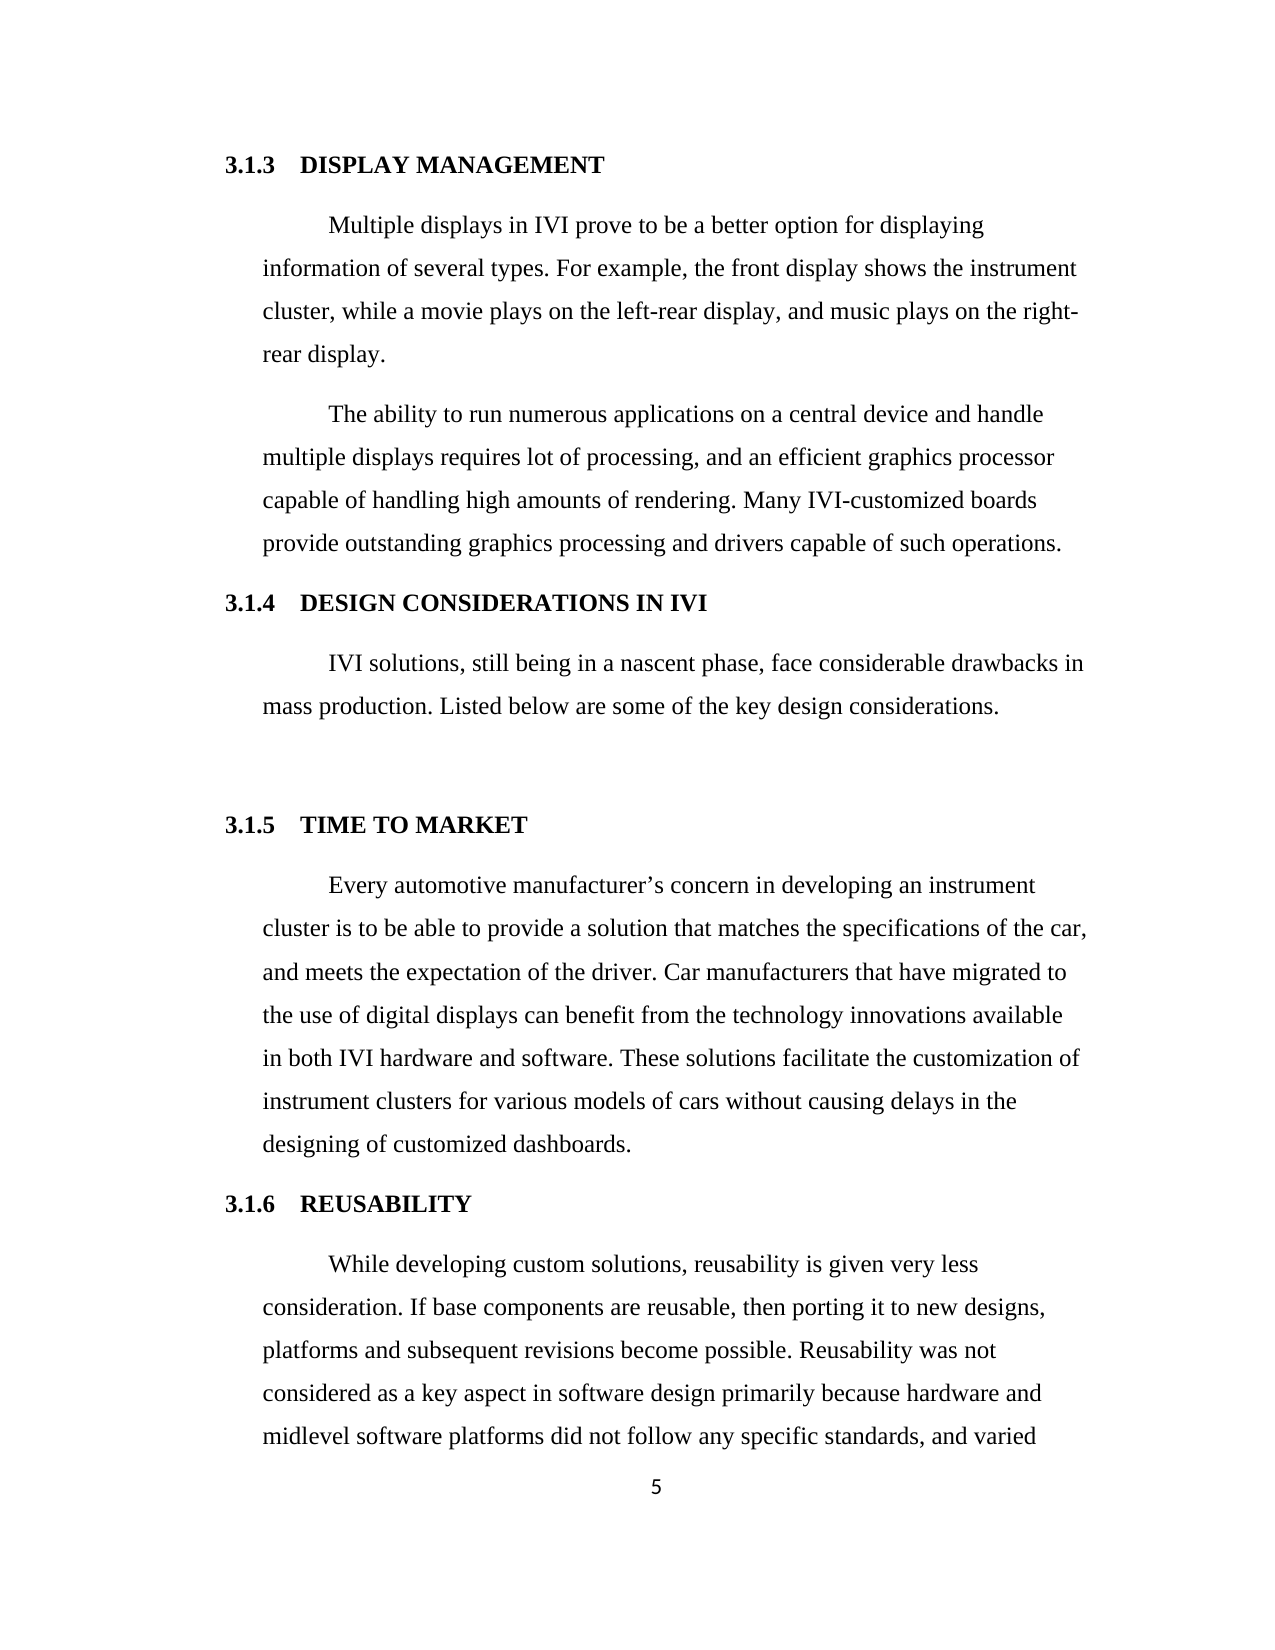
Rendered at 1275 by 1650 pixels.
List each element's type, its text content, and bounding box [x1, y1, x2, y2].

text The ability to run numerous applications on a central device and handle multiple displays requires lot of processing, and an efficient graphics processor capable of handling high amounts of rendering. Many IVI-customized boards provide outstanding graphics processing and drivers capable of such operations. [262, 399, 1087, 557]
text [262, 1249, 1087, 1450]
list REUSABILITY [225, 1189, 1087, 1218]
text Every automotive manufacturer’s concern in developing an instrument cluster is to be able to provide a solution that matches the specifications of the car, and meets the expectation of the driver. Car manufacturers that have migrated to the use of digital displays can benefit from the technology innovations available in both IVI hardware and software. These solutions facilitate the customization of instrument clusters for various models of cars without causing delays in the designing of customized dashboards. [262, 870, 1087, 1158]
list DISPLAY MANAGEMENT [225, 150, 1087, 179]
list TIME TO MARKET [225, 811, 1087, 839]
text IVI solutions, still being in a nascent phase, face considerable drawbacks in mass production. Listed below are some of the key design considerations. [262, 648, 1087, 720]
text Multiple displays in IVI prove to be a better option for displaying information of several types. For example, the front display shows the instrument cluster, while a movie plays on the left-rear display, and music plays on the right-rear display. [262, 210, 1087, 368]
list DESIGN CONSIDERATIONS IN IVI [225, 588, 1087, 617]
